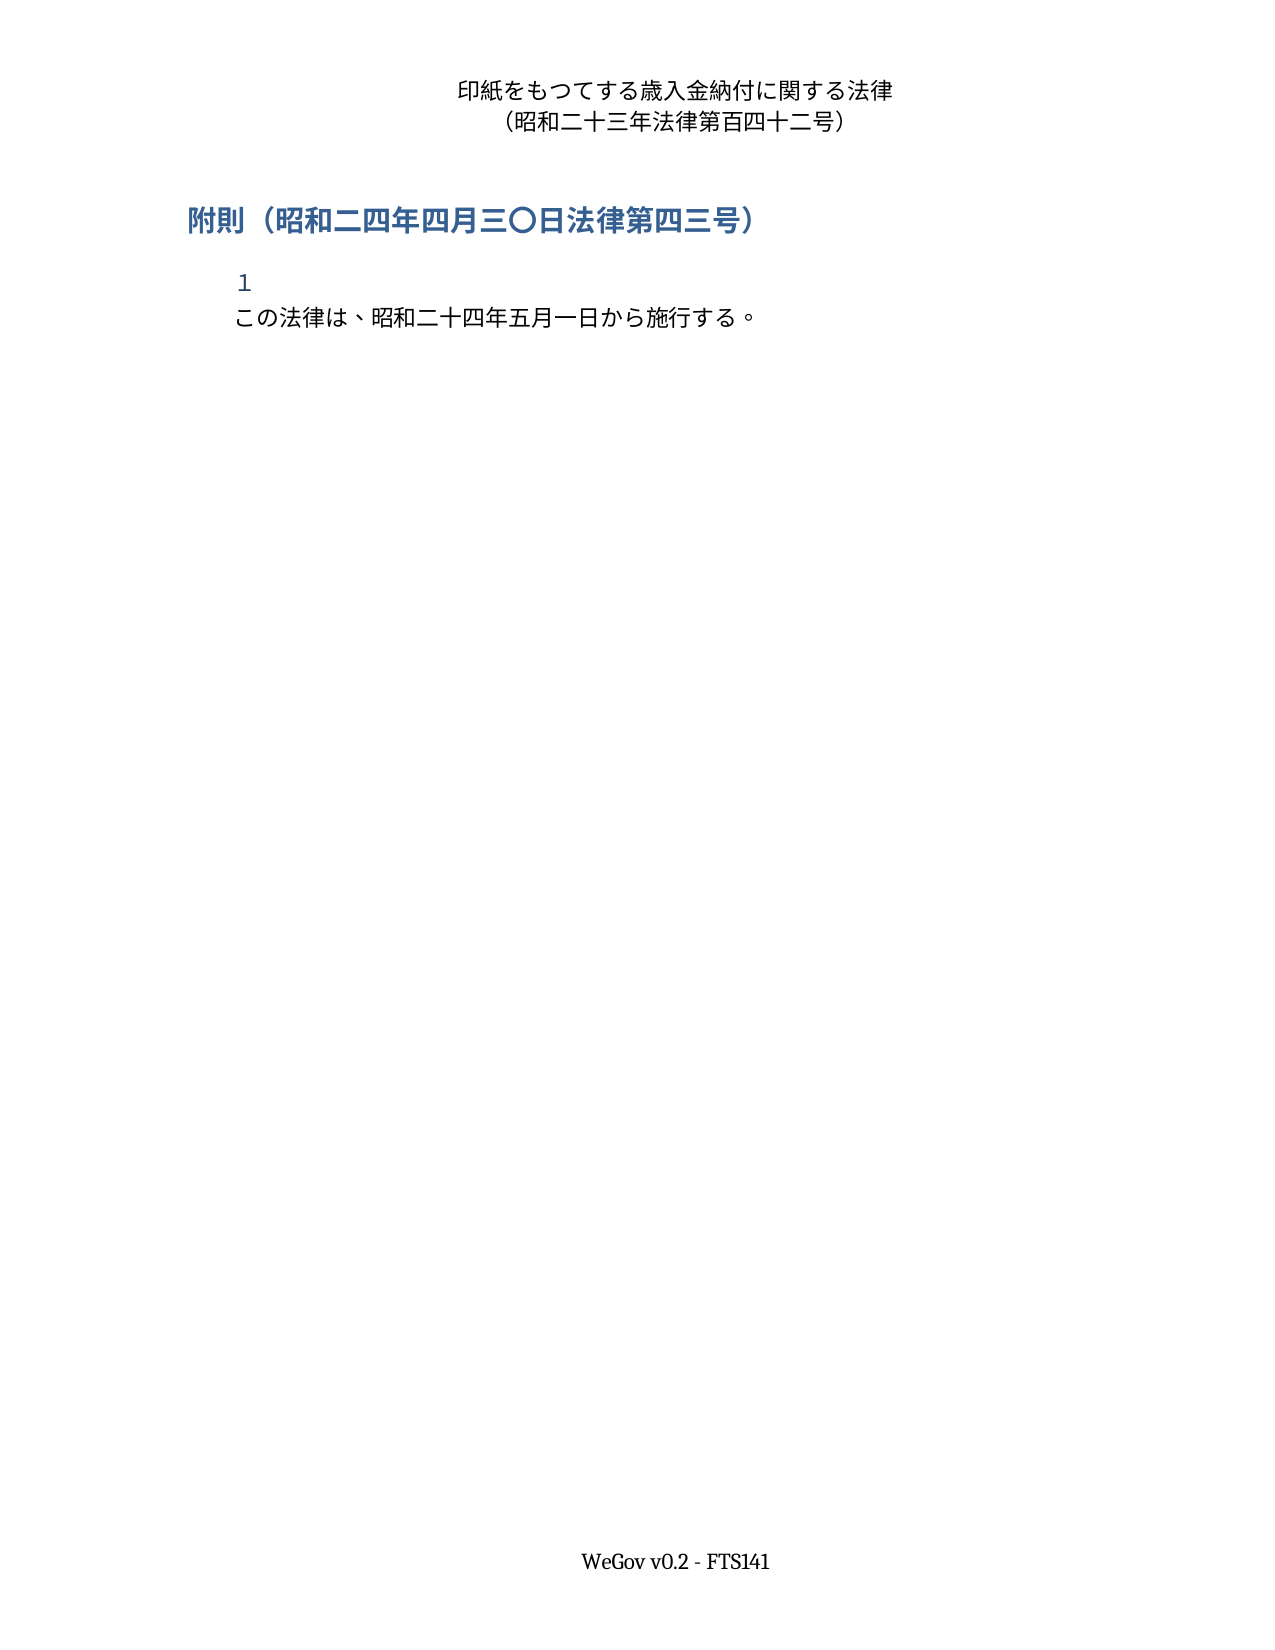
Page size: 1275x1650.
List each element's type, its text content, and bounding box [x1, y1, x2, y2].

subtitle 附則（昭和二四年四月三〇日法律第四三号） [187, 200, 1087, 240]
text この法律は、昭和二十四年五月一日から施行する。 [233, 302, 1087, 334]
subtitle １ [233, 266, 1087, 298]
